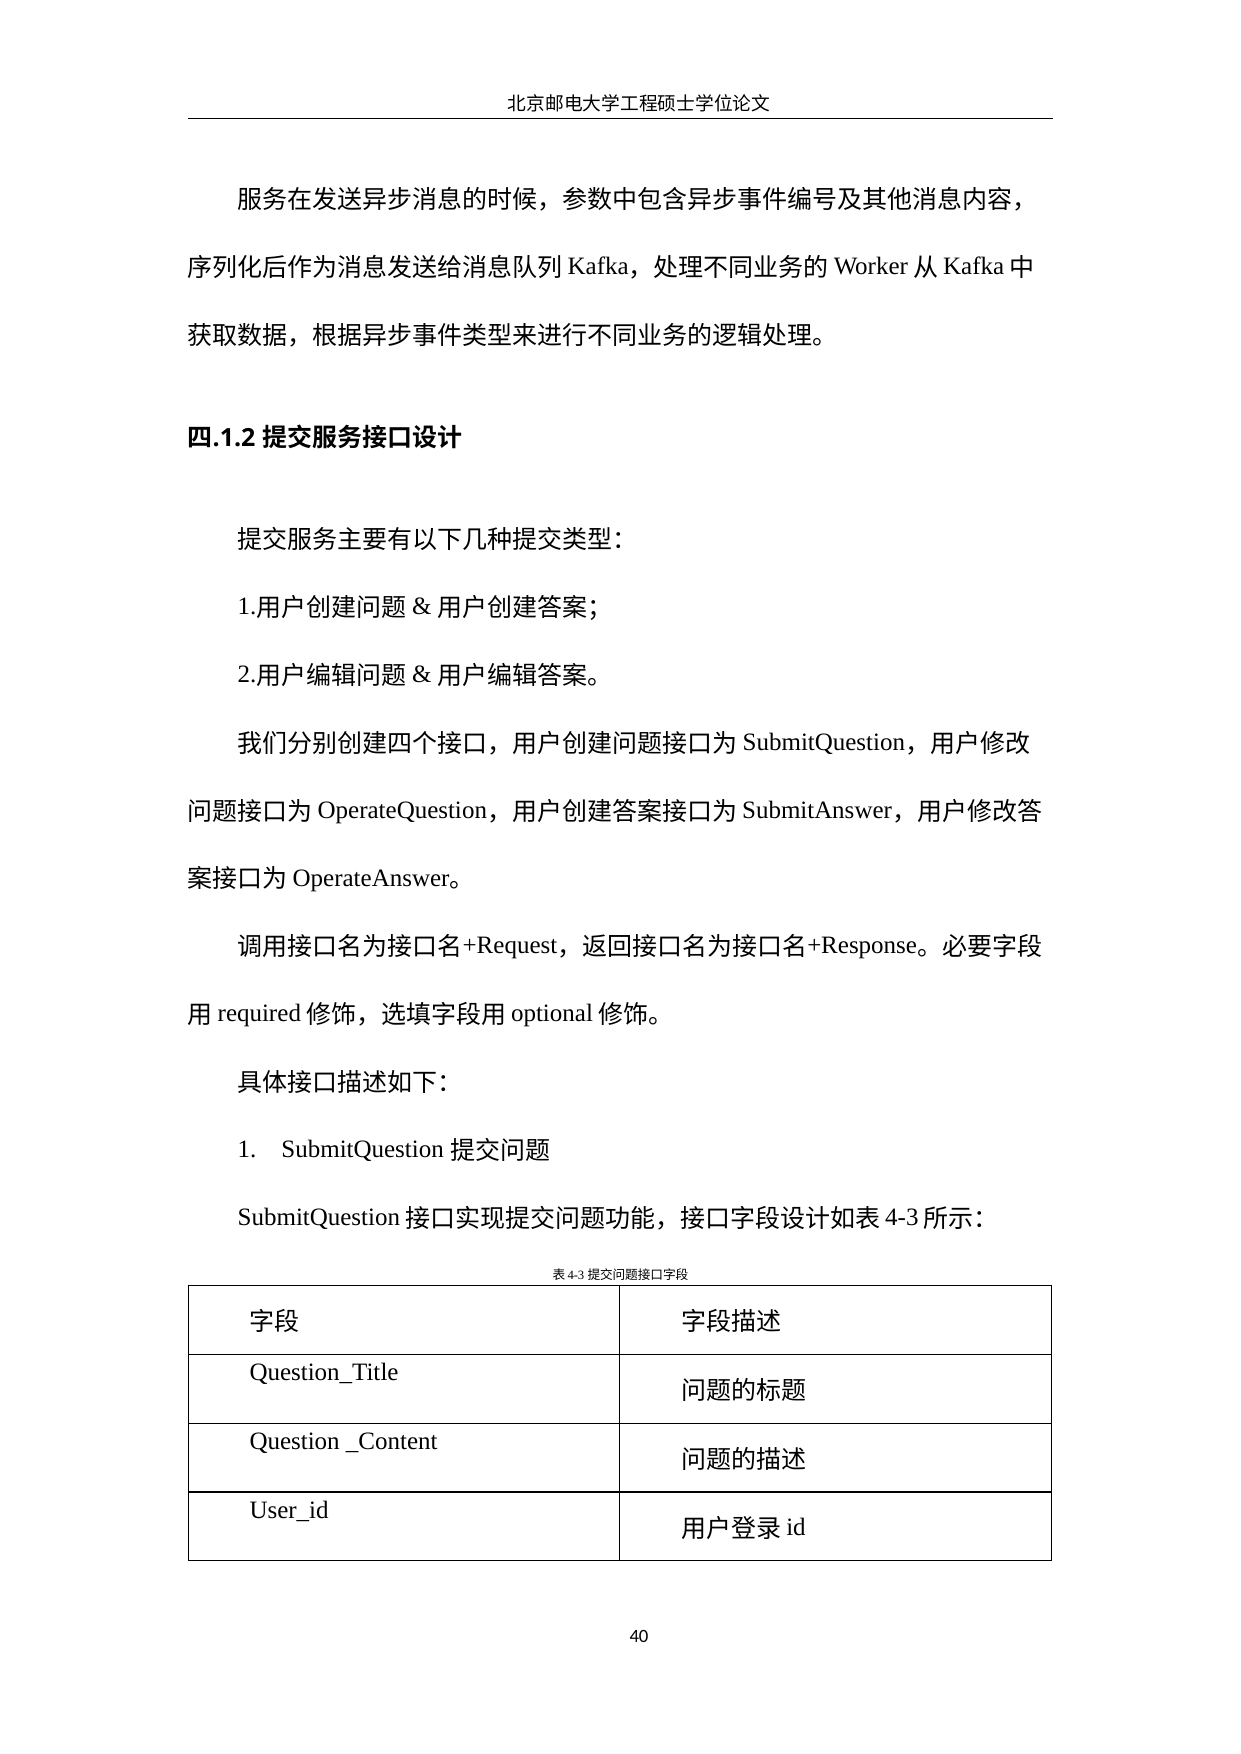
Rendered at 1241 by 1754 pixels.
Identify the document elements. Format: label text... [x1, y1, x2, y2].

text 2.用户编辑问题 & 用户编辑答案。 [187, 639, 1053, 707]
text SubmitQuestion接口实现提交问题功能，接口字段设计如表4-3所示： [187, 1183, 1053, 1251]
table_cell Question_Title [189, 1355, 619, 1422]
text 提交服务主要有以下几种提交类型： [187, 503, 1053, 571]
text 我们分别创建四个接口，用户创建问题接口为SubmitQuestion，用户修改问题接口为OperateQuestion，用户创建答案接口为SubmitAnswer，用户修改答案接口为OperateAnswer。 [187, 707, 1053, 911]
table_header 字段 [189, 1286, 619, 1353]
table_cell 问题的描述 [620, 1424, 1051, 1491]
text 服务在发送异步消息的时候，参数中包含异步事件编号及其他消息内容，序列化后作为消息发送给消息队列Kafka，处理不同业务的Worker从Kafka中获取数据，根据异步事件类型来进行不同业务的逻辑处理。 [187, 164, 1053, 368]
table_cell 用户登录id [620, 1493, 1051, 1560]
table_cell Question _Content [189, 1424, 619, 1491]
table_header 字段描述 [620, 1286, 1051, 1353]
list SubmitQuestion 提交问题 [237, 1115, 1053, 1183]
table_cell 问题的标题 [620, 1355, 1051, 1422]
table_cell User_id [189, 1493, 619, 1560]
text 调用接口名为接口名+Request，返回接口名为接口名+Response。必要字段用required修饰，选填字段用optional修饰。 [187, 911, 1053, 1047]
text 1.用户创建问题 & 用户创建答案； [187, 571, 1053, 639]
text 表4-3 提交问题接口字段 [187, 1251, 1053, 1284]
text 具体接口描述如下： [187, 1047, 1053, 1115]
subtitle 提交服务接口设计 [187, 402, 1053, 469]
